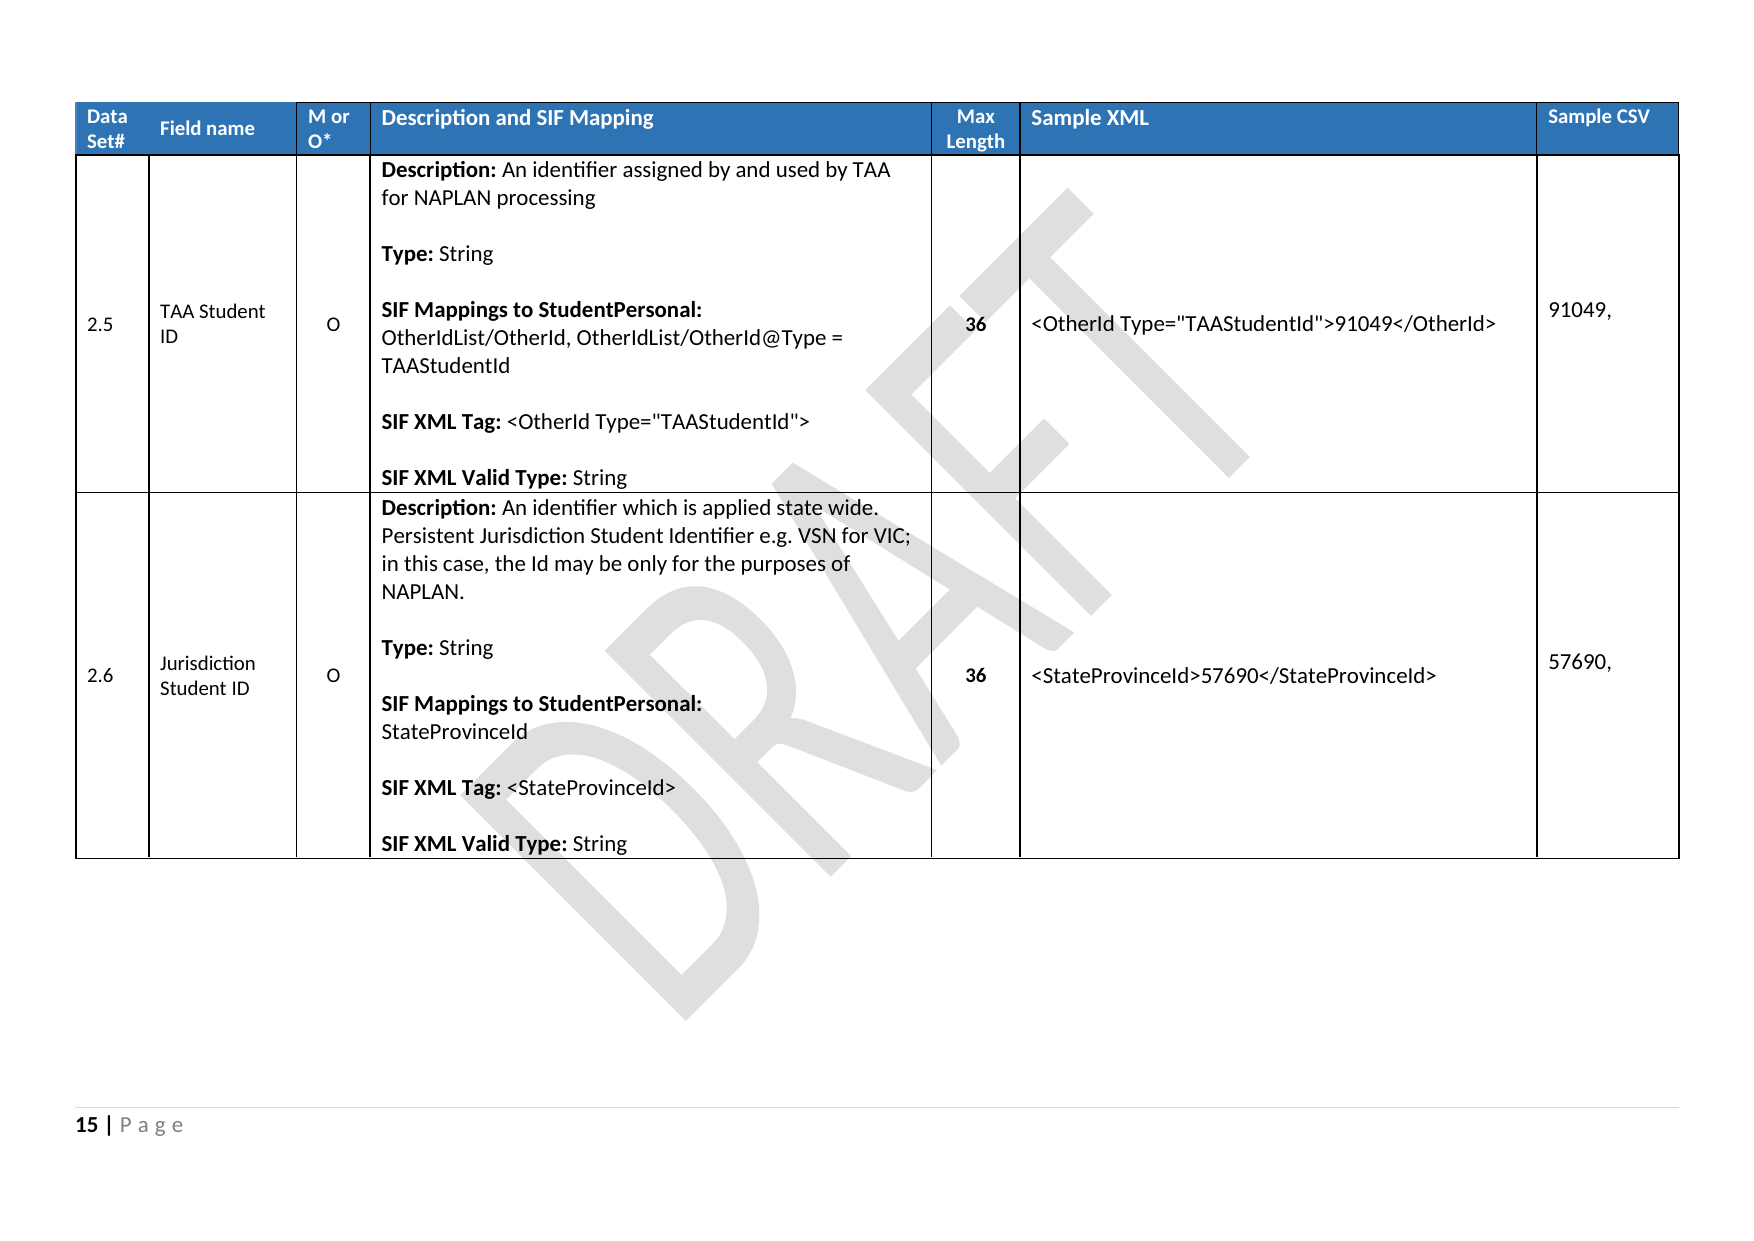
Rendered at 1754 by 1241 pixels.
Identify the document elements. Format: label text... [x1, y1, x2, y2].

table_cell O [297, 156, 369, 492]
table_cell 57690, [1538, 493, 1678, 857]
table_cell 36 [932, 156, 1019, 492]
table_cell 2.6 [77, 493, 148, 857]
table_header Max Length [932, 103, 1019, 154]
table_cell 91049, [1538, 156, 1678, 492]
table_cell <StateProvinceId>57690</StateProvinceId> [1021, 493, 1536, 857]
table_header Sample XML [1021, 103, 1536, 154]
table_cell Description: An identifier assigned by and used by TAA for NAPLAN processing Type: String SIF Mappings to StudentPersonal: OtherIdList/OtherId, OtherIdList/OtherId@Type = TAAStudentId SIF XML Tag: <OtherId Type="TAAStudentId"> SIF XML Valid Type: String [371, 156, 931, 492]
table_cell 2.5 [77, 156, 148, 492]
table_header Field name [149, 102, 296, 154]
table_cell 36 [932, 493, 1019, 857]
table_cell O [297, 493, 369, 857]
table_cell TAA Student ID [150, 156, 296, 492]
table_cell Description: An identifier which is applied state wide. Persistent Jurisdiction Student Identifier e.g. VSN for VIC; in this case, the Id may be only for the purposes of NAPLAN. Type: String SIF Mappings to StudentPersonal: StateProvinceId SIF XML Tag: <StateProvinceId> SIF XML Valid Type: String [371, 493, 931, 857]
table_header Data Set# [77, 102, 149, 154]
table_cell Jurisdiction Student ID [150, 493, 296, 857]
table_header M or O* [297, 103, 370, 154]
table_header Sample CSV [1537, 103, 1678, 154]
table_cell <OtherId Type="TAAStudentId">91049</OtherId> [1021, 156, 1536, 492]
table_header Description and SIF Mapping [371, 103, 931, 154]
